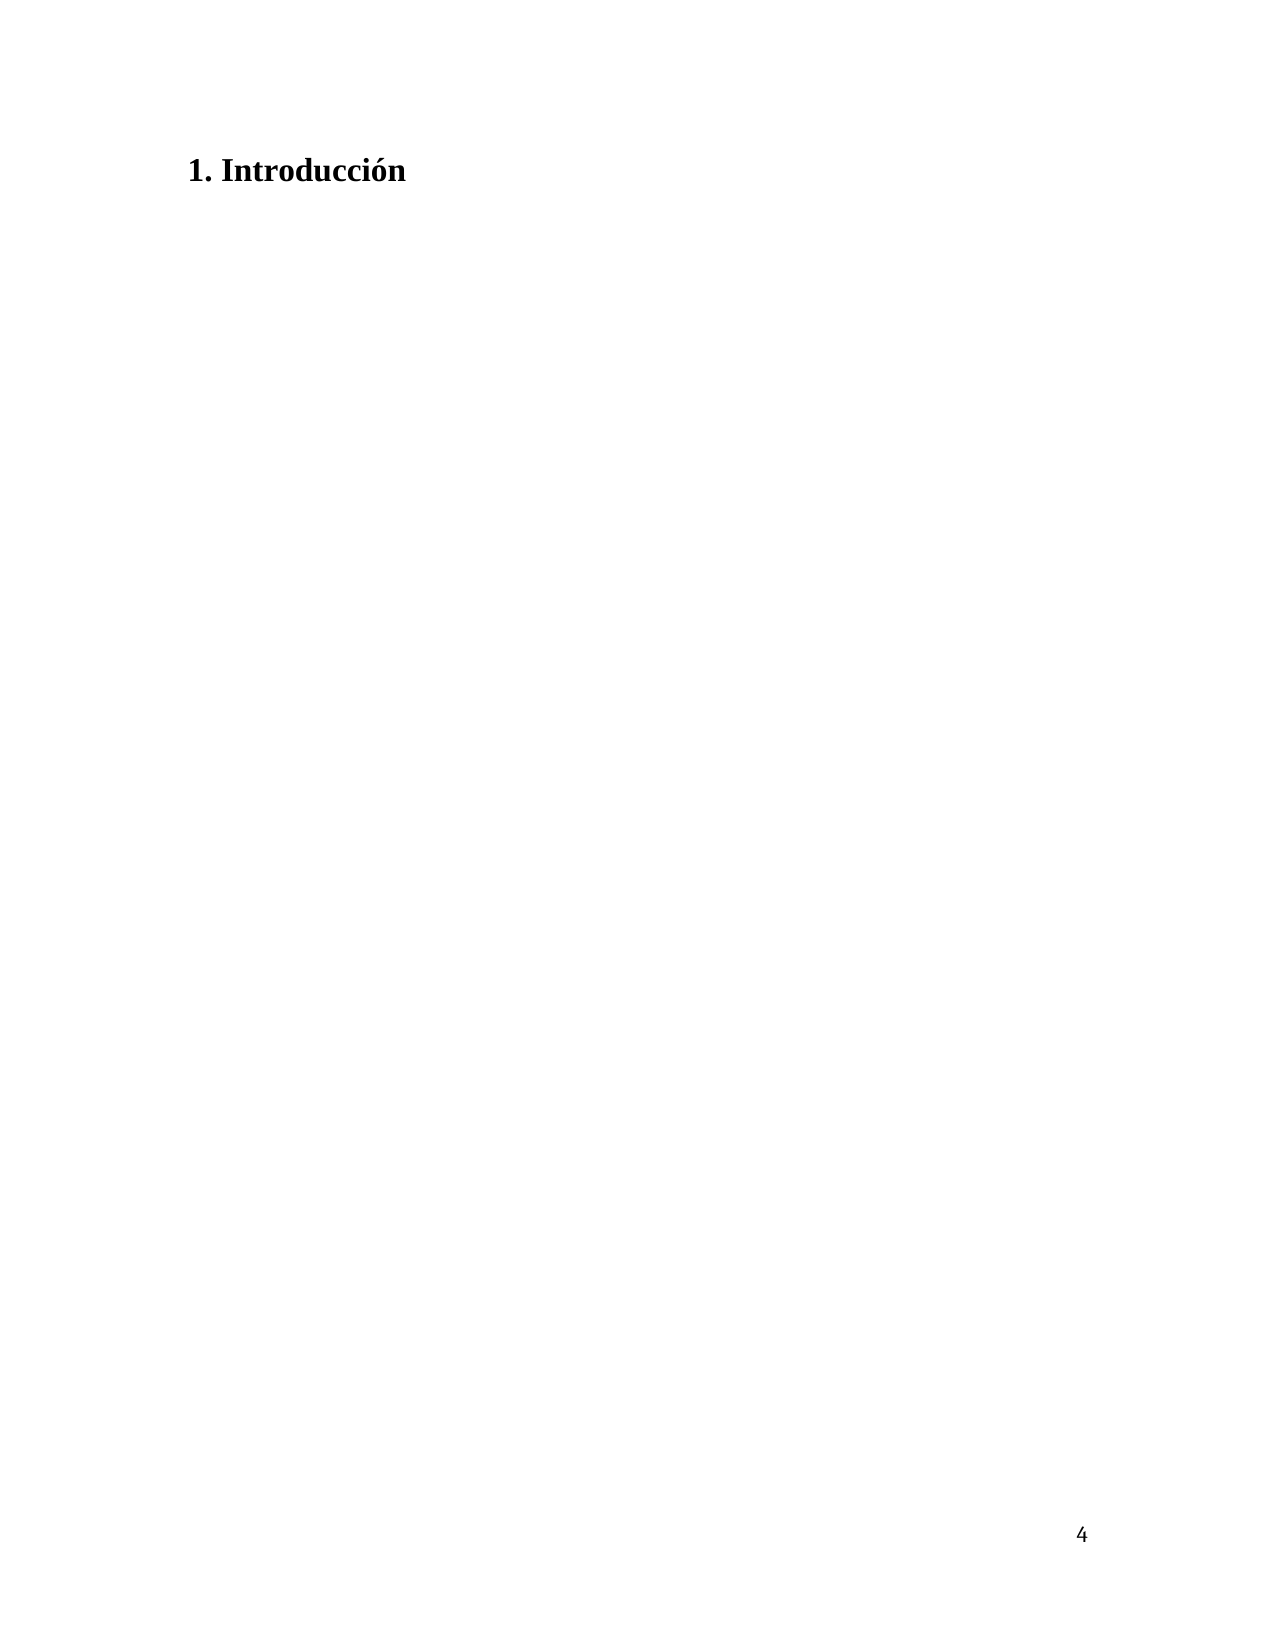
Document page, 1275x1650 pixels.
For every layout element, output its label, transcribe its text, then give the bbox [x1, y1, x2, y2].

subtitle 1. Introducción [187, 150, 1087, 188]
